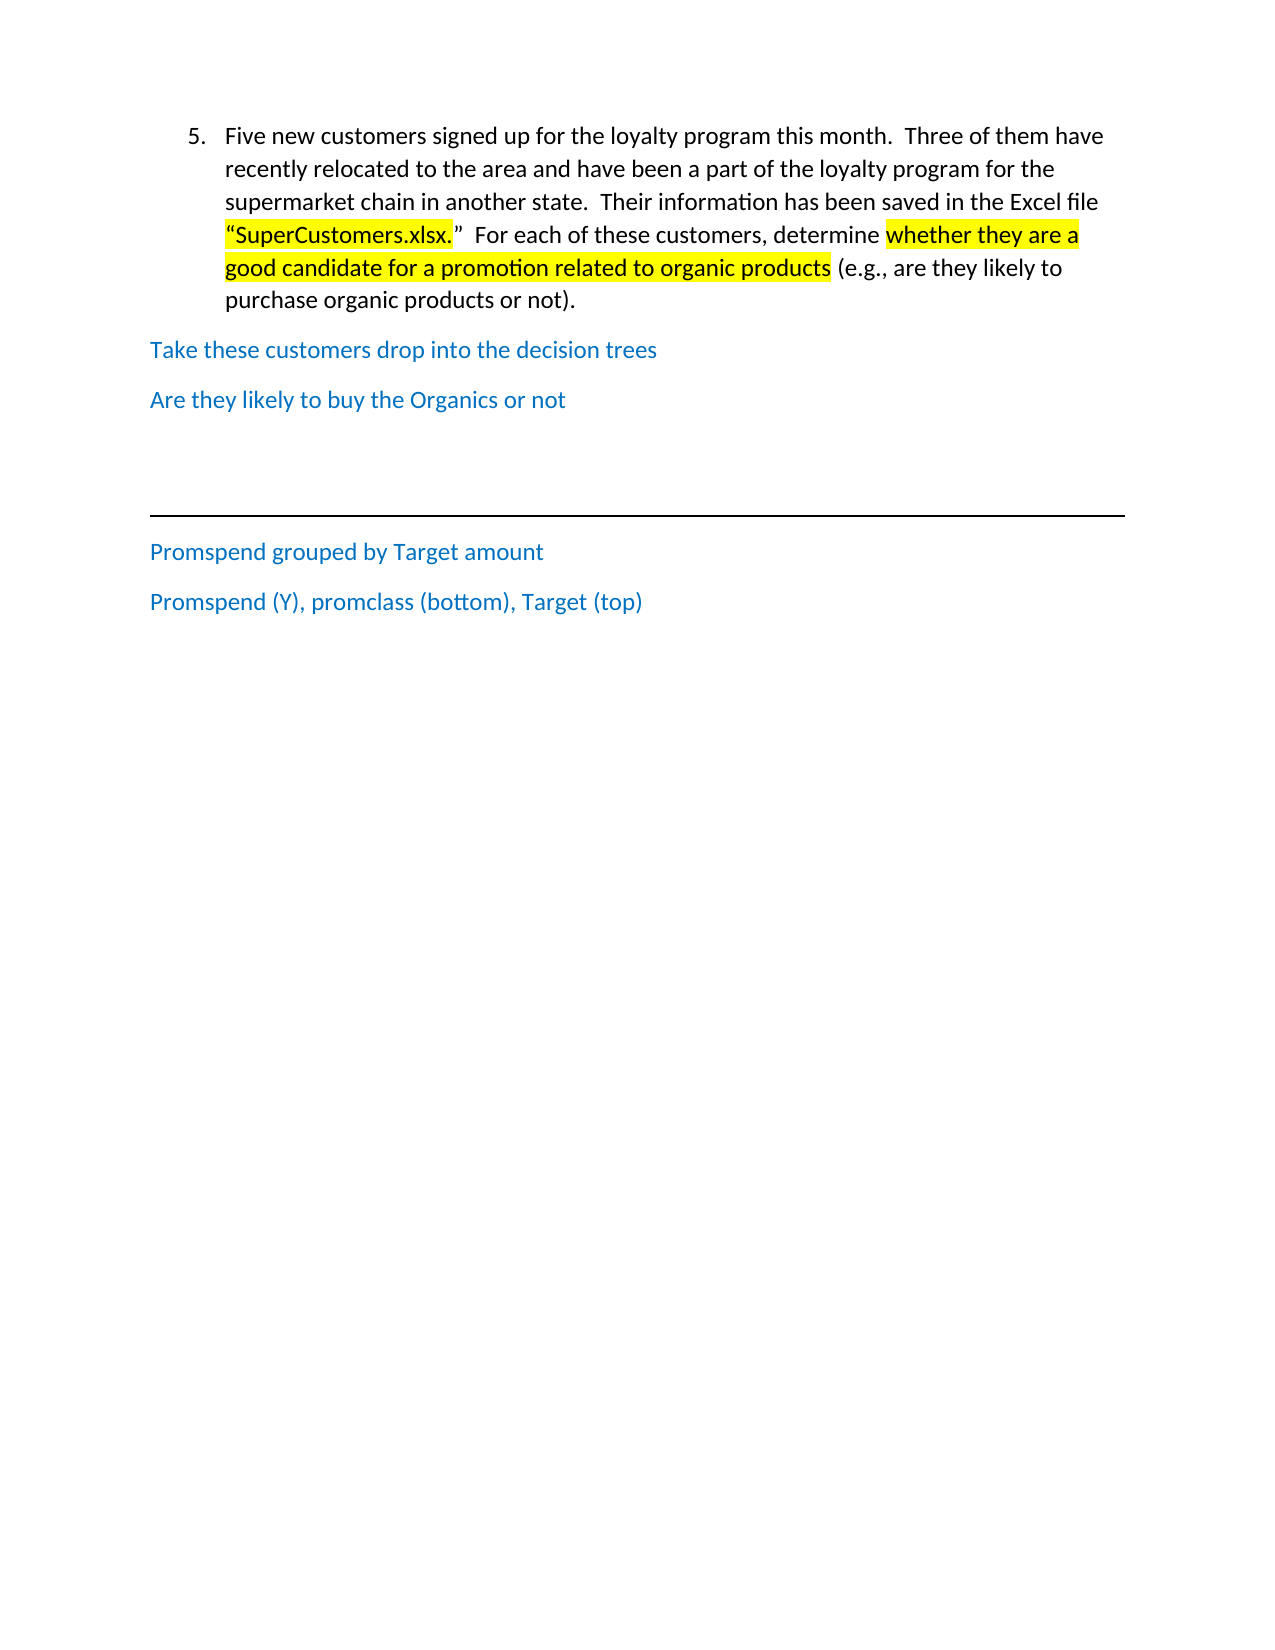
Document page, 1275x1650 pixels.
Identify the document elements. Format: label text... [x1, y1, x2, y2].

text Promspend grouped by Target amount [150, 536, 1125, 567]
text Promspend (Y), promclass (bottom), Target (top) [150, 586, 1125, 616]
text Are they likely to buy the Organics or not [150, 384, 1125, 414]
list Five new customers signed up for the loyalty program this month. Three of them have recently relocated to the area and have been a part of the loyalty program for the supermarket chain in another state. Their information has been saved in the Excel file “SuperCustomers.xlsx.” For each of these customers, determine whether they are a good candidate for a promotion related to organic products (e.g., are they likely to purchase organic products or not). [187, 120, 1125, 315]
text Take these customers drop into the decision trees [150, 334, 1125, 365]
